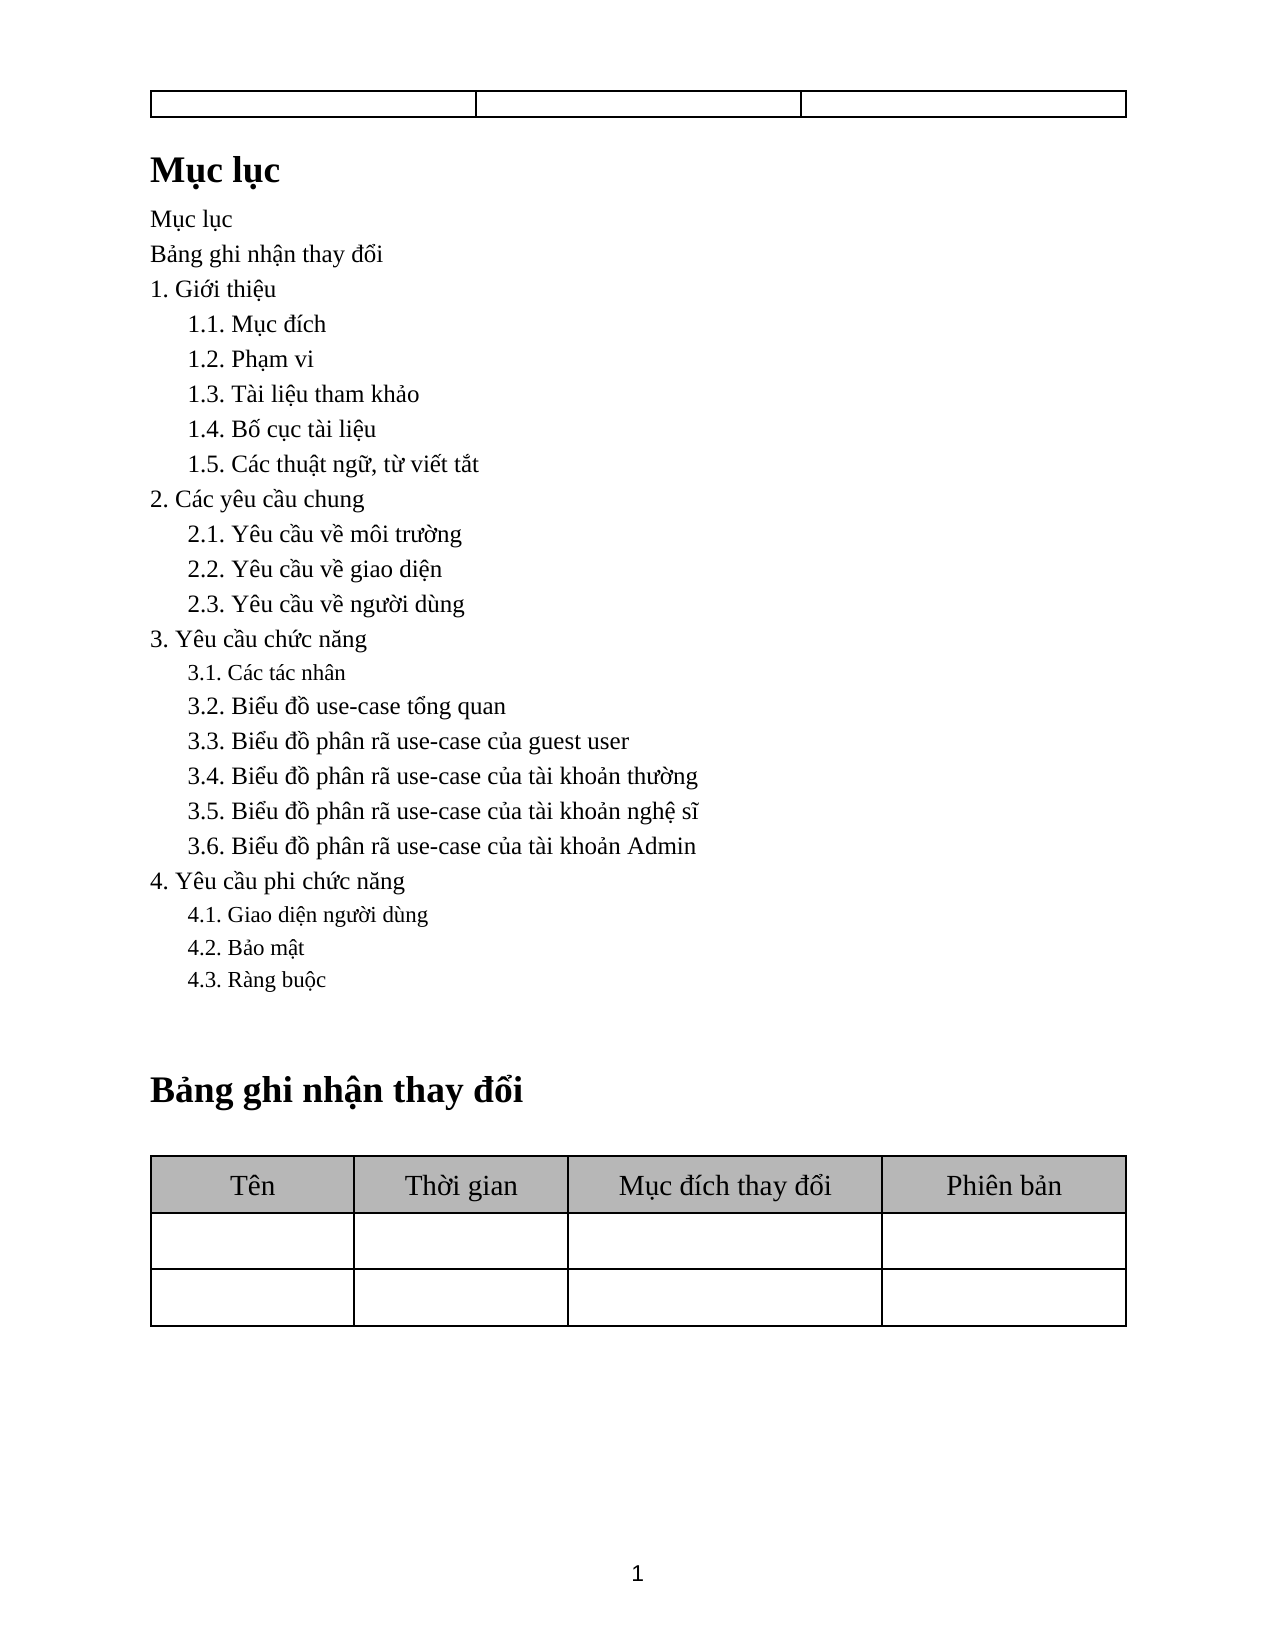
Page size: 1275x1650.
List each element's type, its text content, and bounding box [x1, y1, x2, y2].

table_cell [355, 1270, 567, 1324]
table_cell [152, 1214, 353, 1268]
subtitle Bảng ghi nhận thay đổi [150, 1067, 1125, 1110]
table_header Thời gian [355, 1157, 567, 1212]
table_header Mục đích thay đổi [569, 1157, 881, 1212]
subtitle Mục lục [150, 148, 1125, 191]
table_header Phiên bản [883, 1157, 1125, 1212]
table_cell [883, 1270, 1125, 1324]
table_header Tên [152, 1157, 353, 1212]
table_cell [569, 1214, 881, 1268]
table_cell [569, 1270, 881, 1324]
table_cell [883, 1214, 1125, 1268]
table_cell [152, 1270, 353, 1324]
table_cell [355, 1214, 567, 1268]
